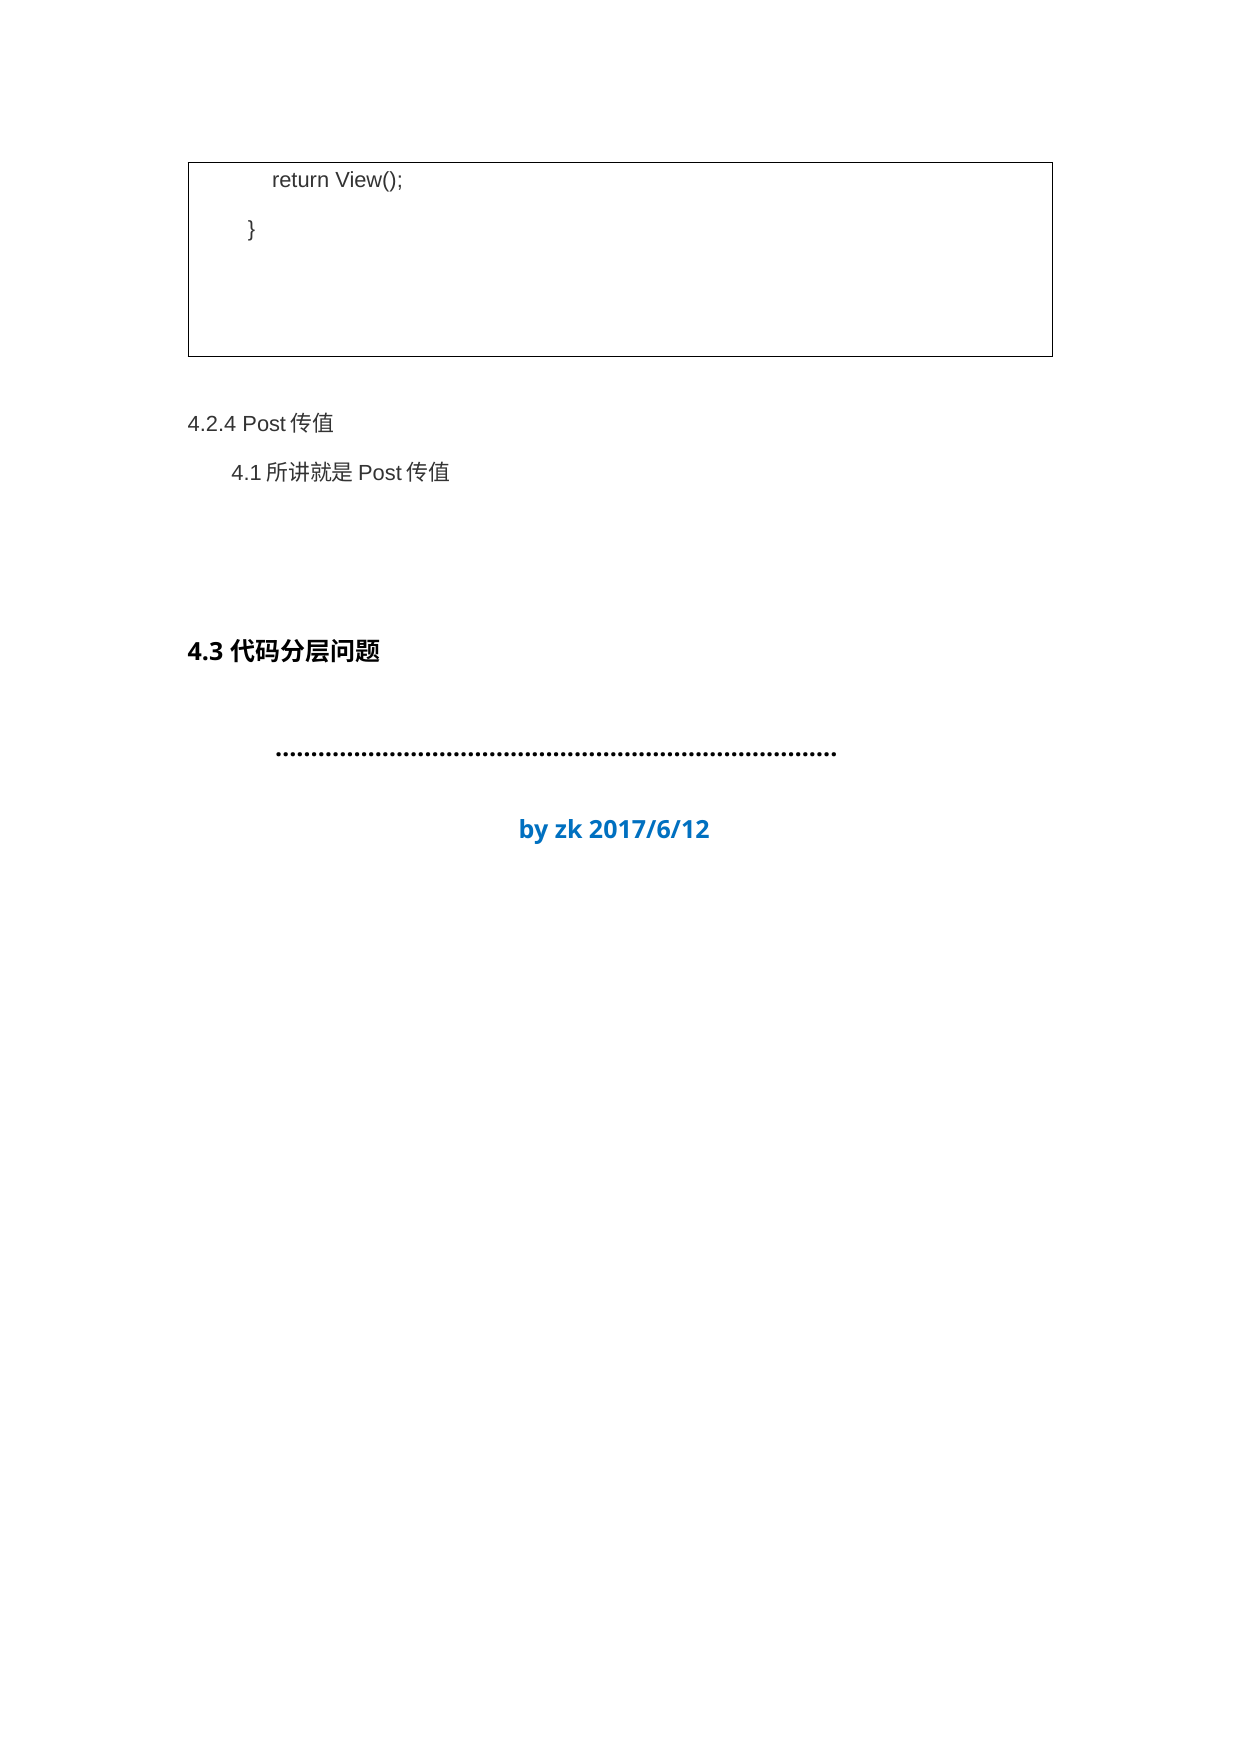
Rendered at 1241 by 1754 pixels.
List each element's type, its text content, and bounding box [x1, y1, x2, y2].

text by zk 2017/6/12 [187, 797, 1053, 862]
text 4.2.4 Post传值 4.1所讲就是Post传值 [187, 357, 1053, 584]
text 4.3 代码分层问题 ……………………………………………………………………. [187, 617, 1053, 779]
